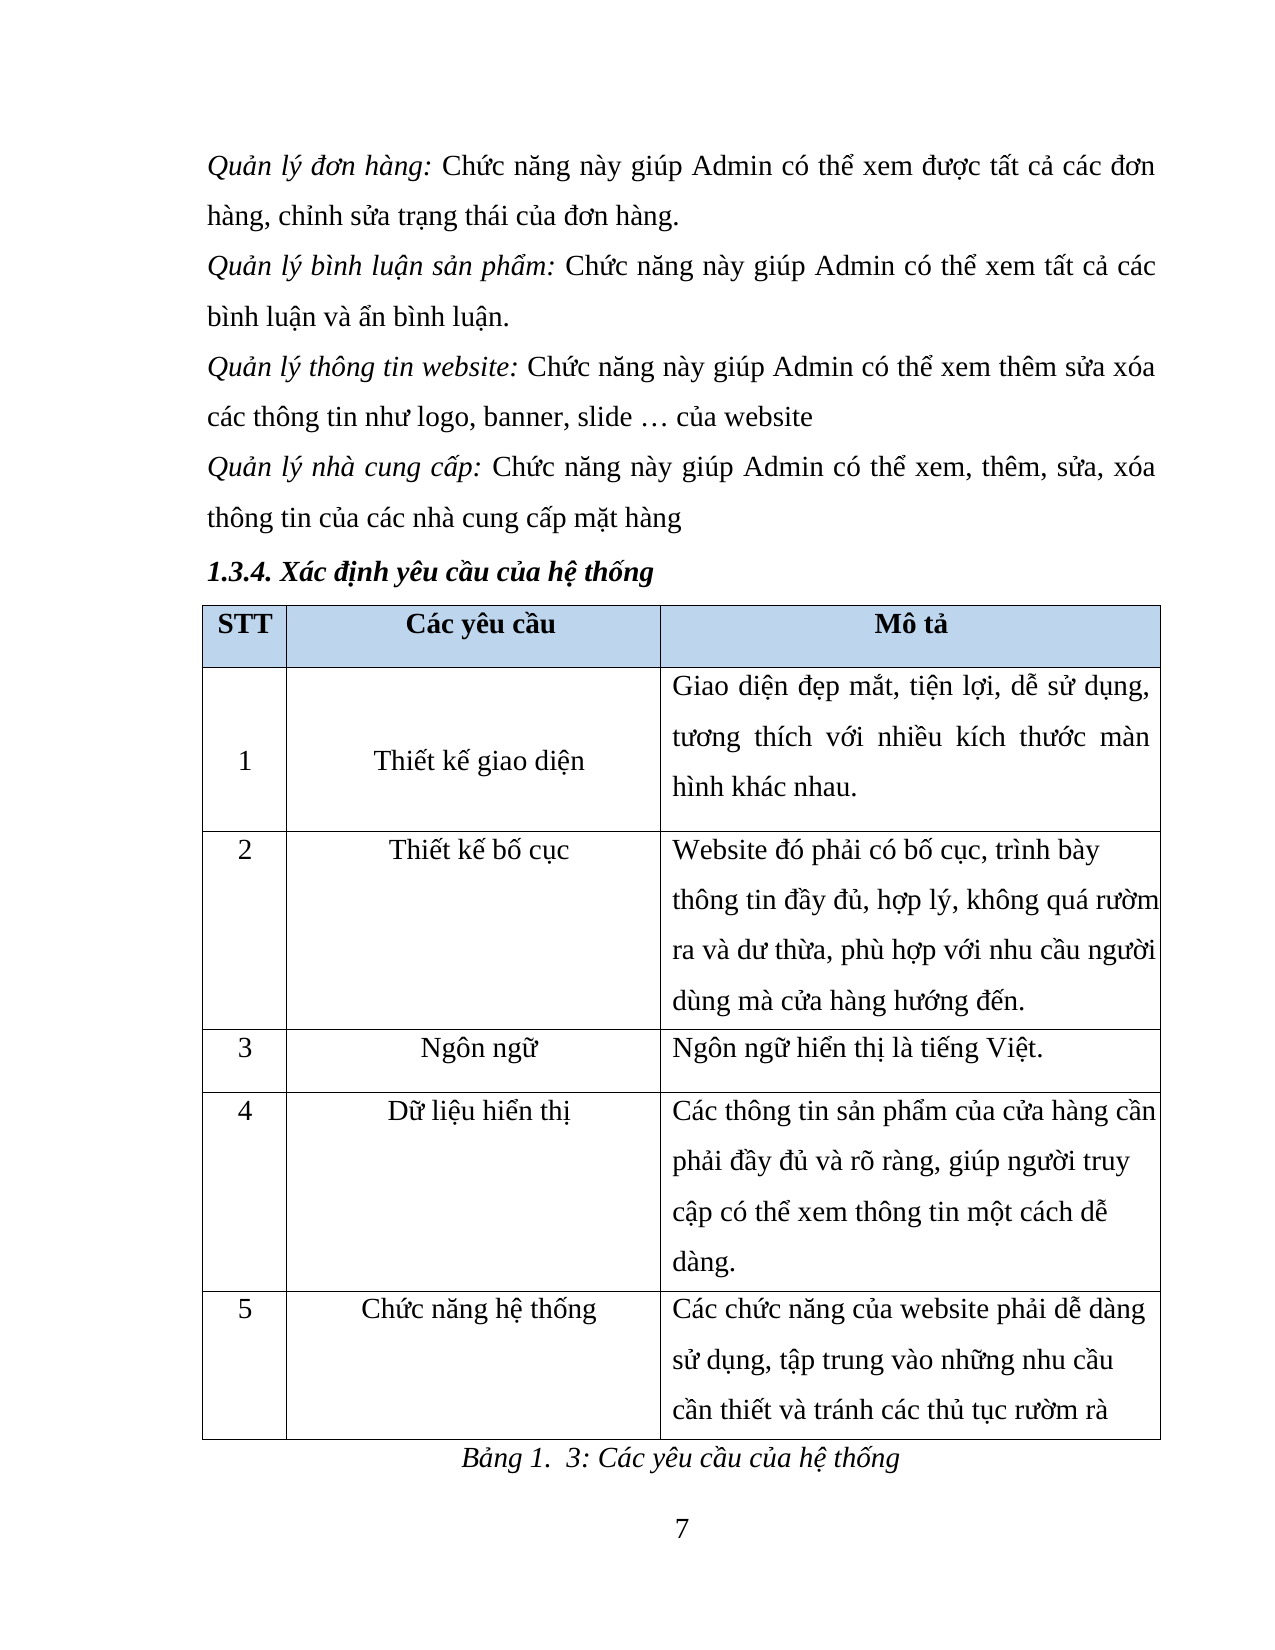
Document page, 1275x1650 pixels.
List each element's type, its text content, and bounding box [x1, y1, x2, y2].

table_cell 2 [203, 832, 286, 1029]
table_cell Thiết kế bố cục [287, 832, 660, 1029]
table_cell Website đó phải có bố cục, trình bày thông tin đầy đủ, hợp lý, không quá rườm ra và dư thừa, phù hợp với nhu cầu người dùng mà cửa hàng hướng đến. [661, 832, 1160, 1029]
table_cell Các chức năng của website phải dễ dàng sử dụng, tập trung vào những nhu cầu cần thiết và tránh các thủ tục rườm rà [661, 1292, 1160, 1439]
table_cell 1 [203, 668, 286, 831]
text Quản lý bình luận sản phẩm: Chức năng này giúp Admin có thể xem tất cả các bình luận và ẩn bình luận. [207, 248, 1157, 332]
table_cell Chức năng hệ thống [287, 1292, 660, 1439]
table_cell 5 [203, 1292, 286, 1439]
table_cell Thiết kế giao diện [287, 668, 660, 831]
text Quản lý thông tin website: Chức năng này giúp Admin có thể xem thêm sửa xóa các thông tin như logo, banner, slide … của website [207, 349, 1157, 433]
subtitle Xác định yêu cầu của hệ thống [207, 554, 1157, 588]
table_cell 4 [203, 1093, 286, 1291]
table_header Các yêu cầu [287, 606, 660, 667]
table_cell Ngôn ngữ [287, 1030, 660, 1092]
table_cell 3 [203, 1030, 286, 1092]
text Quản lý đơn hàng: Chức năng này giúp Admin có thể xem được tất cả các đơn hàng, chỉnh sửa trạng thái của đơn hàng. [207, 148, 1157, 232]
table_cell Dữ liệu hiển thị [287, 1093, 660, 1291]
table_cell Các thông tin sản phẩm của cửa hàng cần phải đầy đủ và rõ ràng, giúp người truy cập có thể xem thông tin một cách dễ dàng. [661, 1093, 1160, 1291]
text Bảng 1. 3: Các yêu cầu của hệ thống [207, 1440, 1157, 1473]
text Quản lý nhà cung cấp: Chức năng này giúp Admin có thể xem, thêm, sửa, xóa thông tin của các nhà cung cấp mặt hàng [207, 449, 1157, 533]
table_header Mô tả [661, 606, 1160, 667]
table_header STT [203, 606, 286, 667]
table_cell Ngôn ngữ hiển thị là tiếng Việt. [661, 1030, 1160, 1092]
table_cell Giao diện đẹp mắt, tiện lợi, dễ sử dụng, tương thích với nhiều kích thước màn hình khác nhau. [661, 668, 1160, 831]
